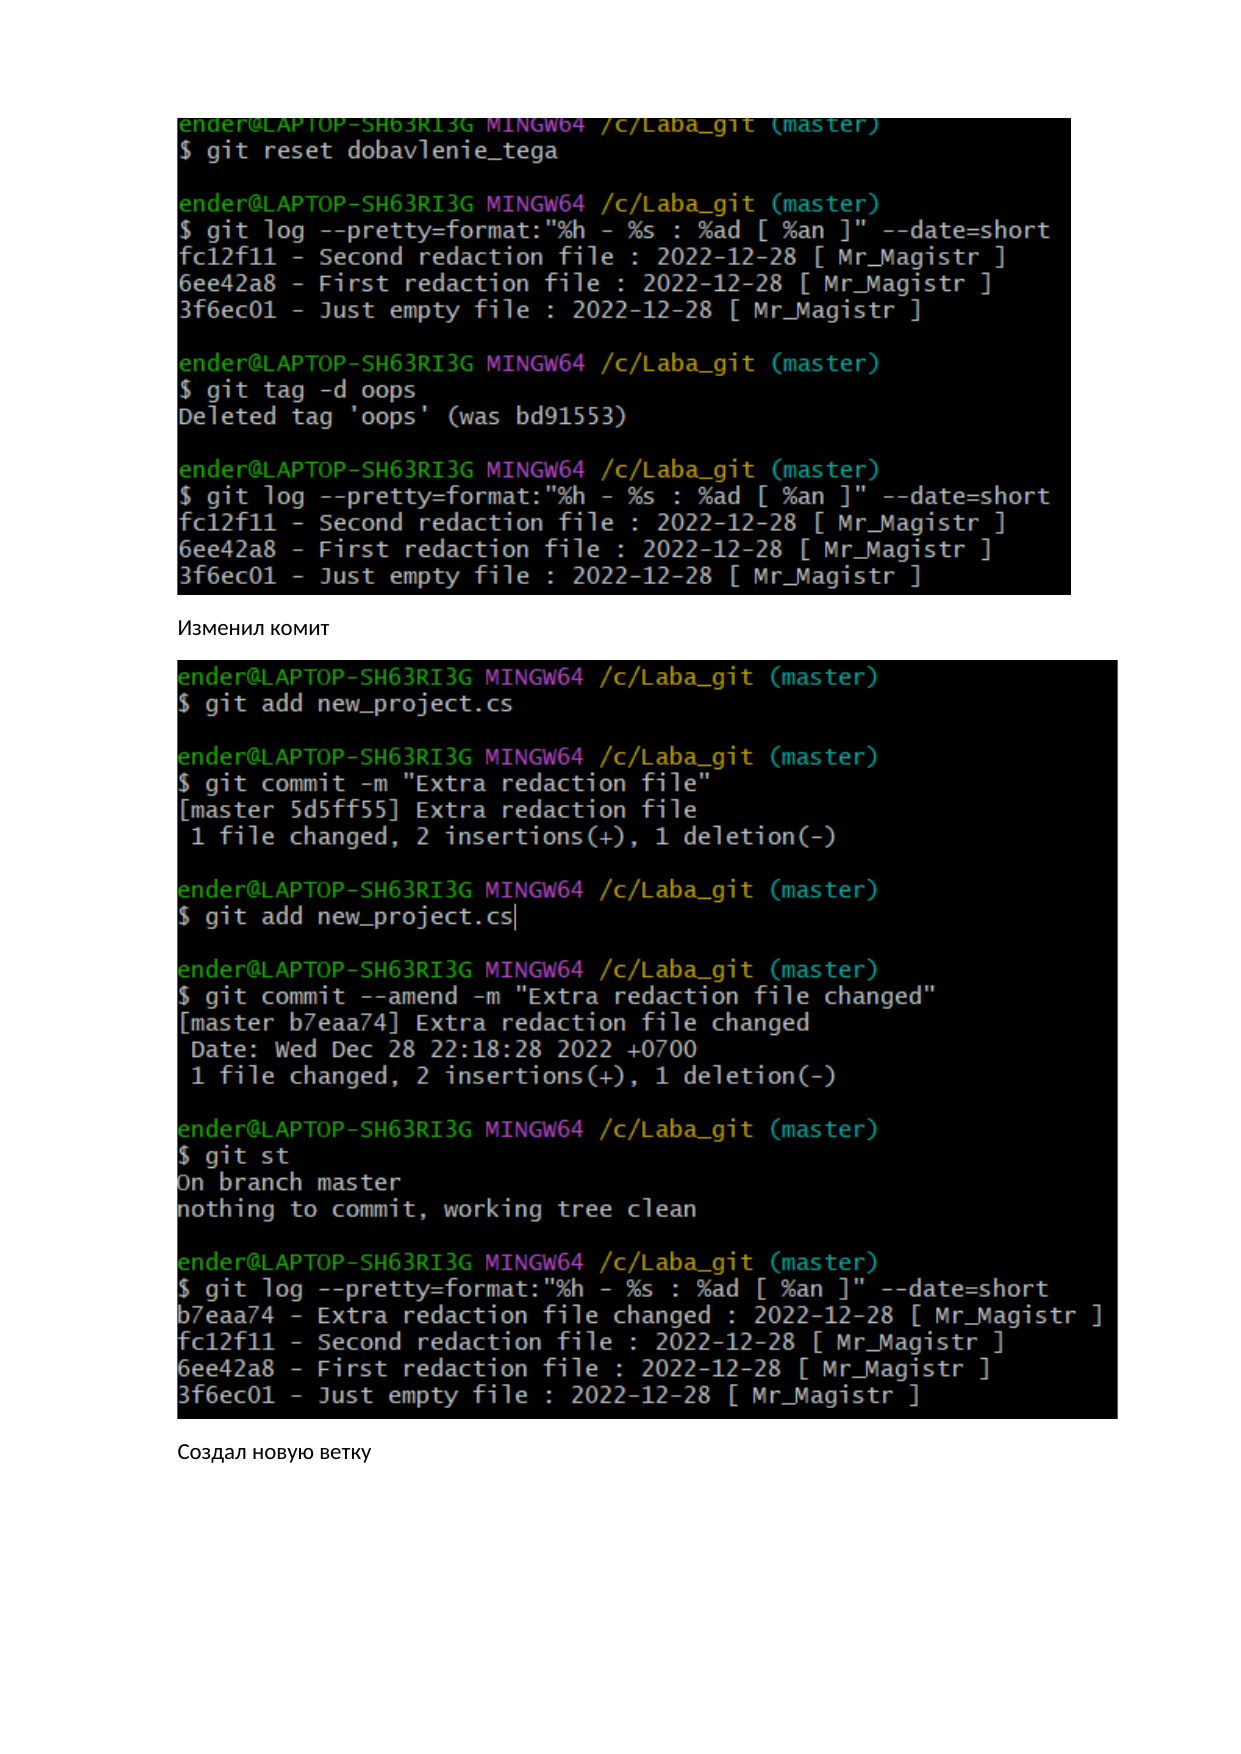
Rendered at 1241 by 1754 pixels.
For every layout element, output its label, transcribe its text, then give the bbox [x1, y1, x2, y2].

picture [177, 660, 1118, 1419]
text Создал новую ветку [177, 1437, 1152, 1465]
picture [177, 118, 1071, 595]
text Изменил комит [177, 613, 1152, 642]
